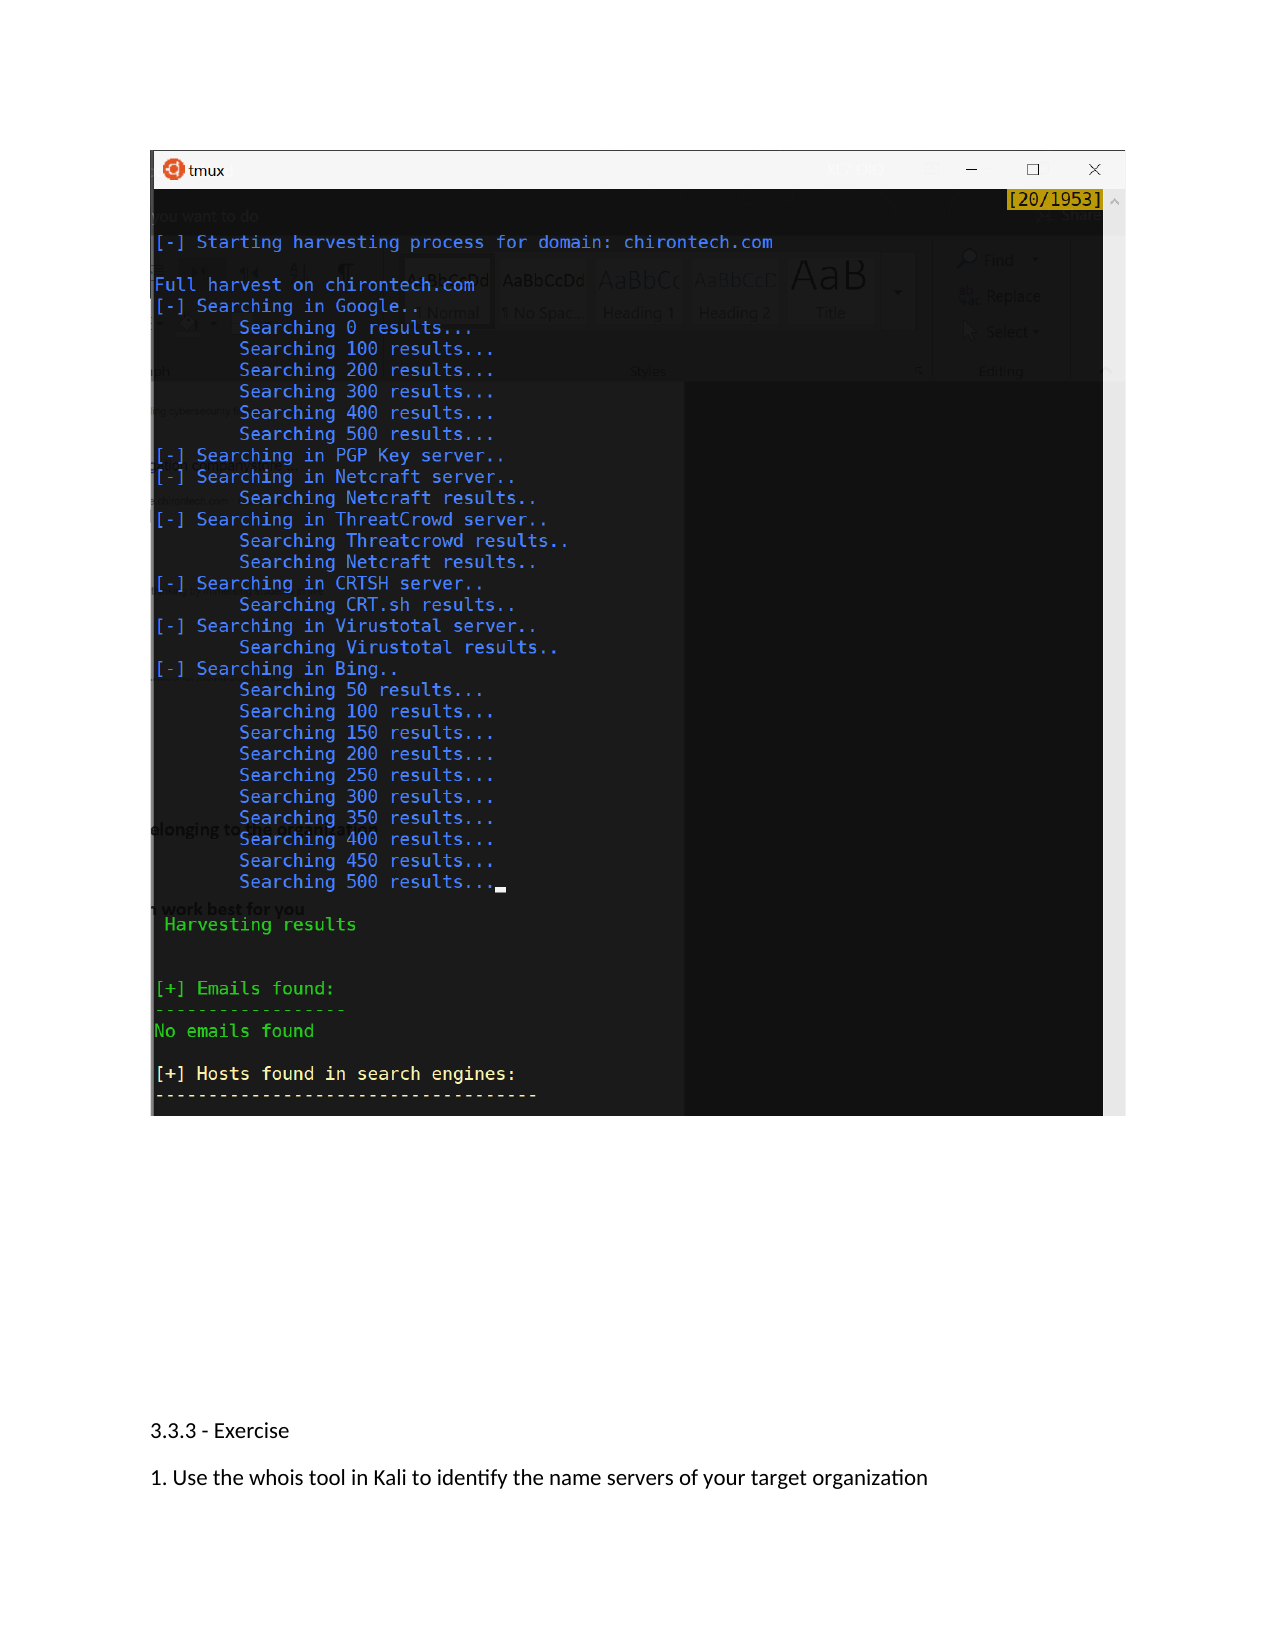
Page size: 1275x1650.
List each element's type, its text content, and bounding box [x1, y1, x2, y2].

text 1. Use the whois tool in Kali to identify the name servers of your target organization [150, 1463, 1125, 1491]
text 3.3.3 - Exercise [150, 1416, 1125, 1444]
picture [150, 150, 1125, 1116]
